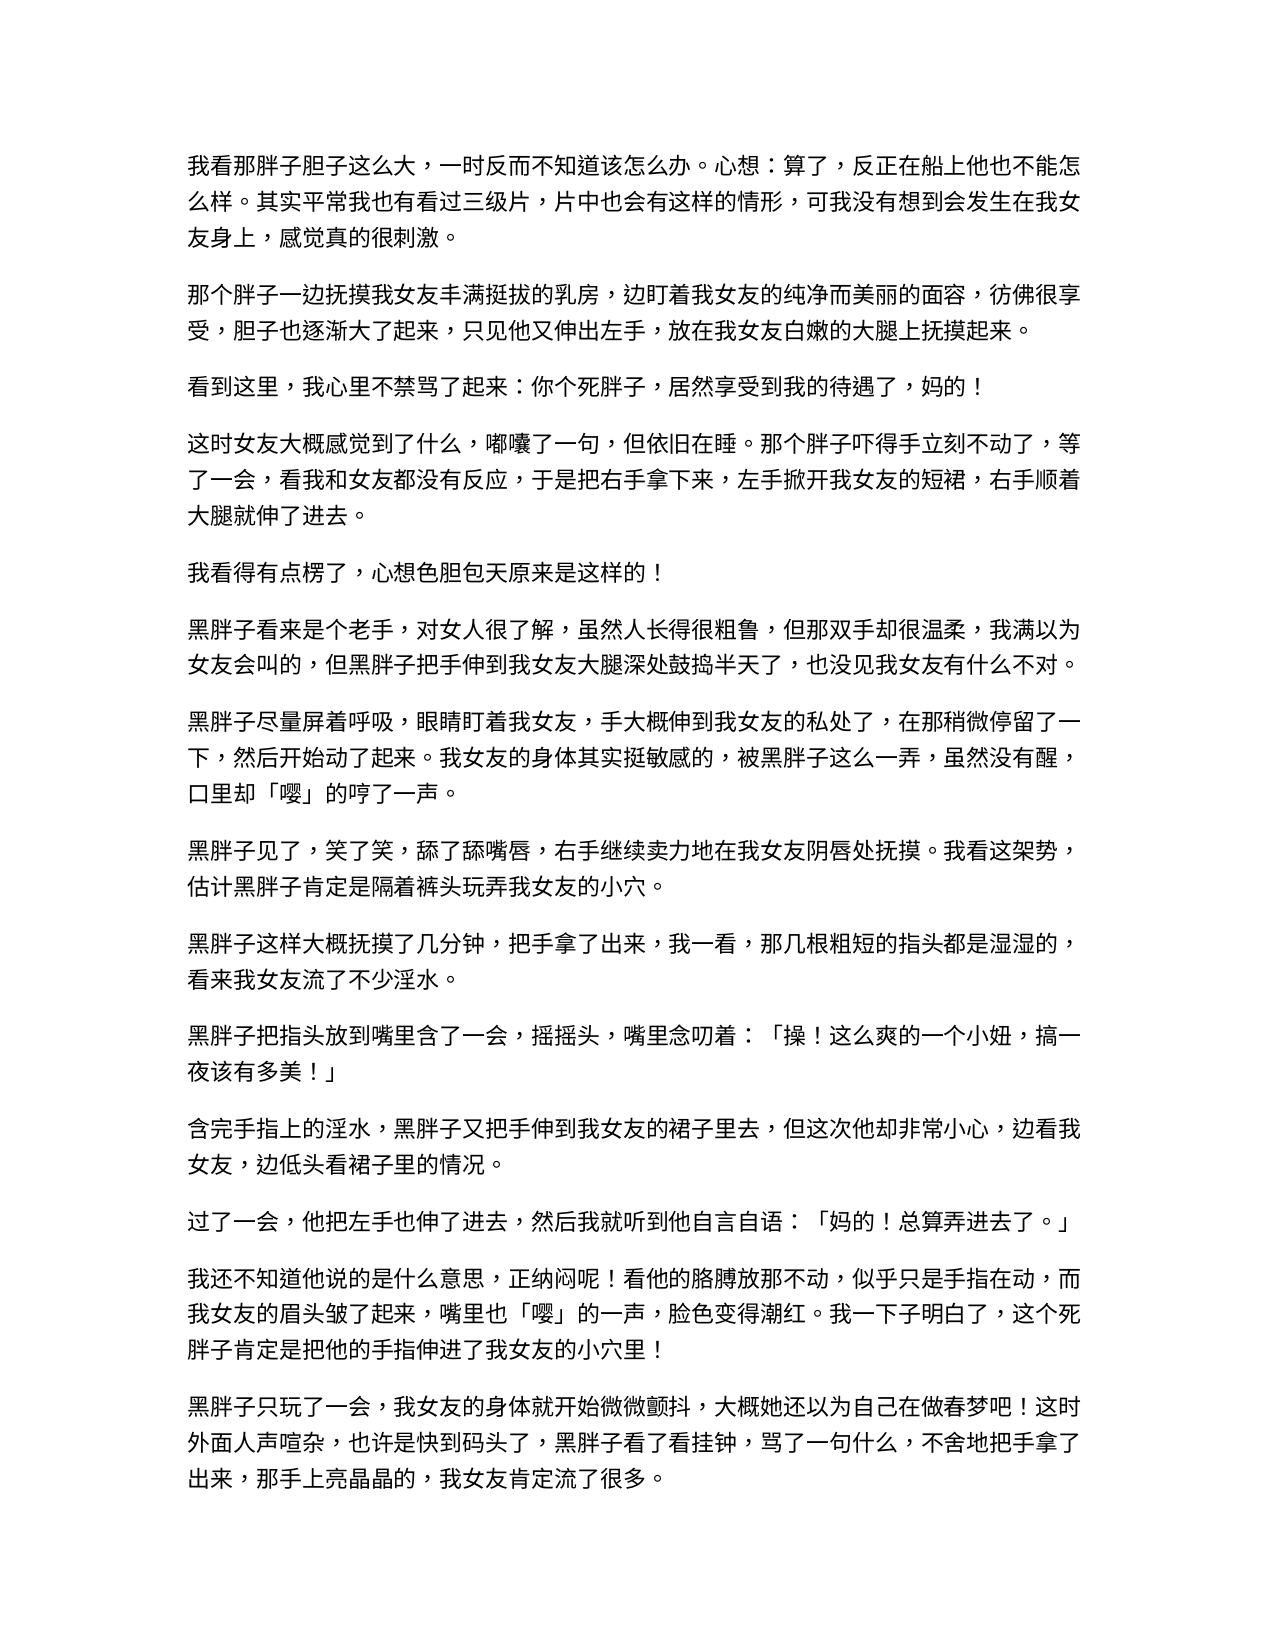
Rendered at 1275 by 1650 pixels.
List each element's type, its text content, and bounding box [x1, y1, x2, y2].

text 黑胖子只玩了一会，我女友的身体就开始微微颤抖，大概她还以为自己在做春梦吧！这时外面人声喧杂，也许是快到码头了，黑胖子看了看挂钟，骂了一句什么，不舍地把手拿了出来，那手上亮晶晶的，我女友肯定流了很多。 [187, 1391, 1087, 1494]
text 这时女友大概感觉到了什么，嘟囔了一句，但依旧在睡。那个胖子吓得手立刻不动了，等了一会，看我和女友都没有反应，于是把右手拿下来，左手掀开我女友的短裙，右手顺着大腿就伸了进去。 [187, 428, 1087, 531]
text 看到这里，我心里不禁骂了起来：你个死胖子，居然享受到我的待遇了，妈的！ [187, 371, 1087, 403]
text 黑胖子把指头放到嘴里含了一会，摇摇头，嘴里念叨着：「操！这么爽的一个小妞，搞一夜该有多美！」 [187, 1020, 1087, 1087]
text 过了一会，他把左手也伸了进去，然后我就听到他自言自语：「妈的！总算弄进去了。」 [187, 1206, 1087, 1237]
text 那个胖子一边抚摸我女友丰满挺拔的乳房，边盯着我女友的纯净而美丽的面容，彷佛很享受，胆子也逐渐大了起来，只见他又伸出左手，放在我女友白嫩的大腿上抚摸起来。 [187, 279, 1087, 346]
text 我看那胖子胆子这么大，一时反而不知道该怎么办。心想：算了，反正在船上他也不能怎么样。其实平常我也有看过三级片，片中也会有这样的情形，可我没有想到会发生在我女友身上，感觉真的很刺激。 [187, 150, 1087, 253]
text 黑胖子尽量屏着呼吸，眼睛盯着我女友，手大概伸到我女友的私处了，在那稍微停留了一下，然后开始动了起来。我女友的身体其实挺敏感的，被黑胖子这么一弄，虽然没有醒，口里却「嘤」的哼了一声。 [187, 706, 1087, 809]
text 黑胖子见了，笑了笑，舔了舔嘴唇，右手继续卖力地在我女友阴唇处抚摸。我看这架势，估计黑胖子肯定是隔着裤头玩弄我女友的小穴。 [187, 835, 1087, 902]
text 黑胖子这样大概抚摸了几分钟，把手拿了出来，我一看，那几根粗短的指头都是湿湿的，看来我女友流了不少淫水。 [187, 928, 1087, 995]
text 黑胖子看来是个老手，对女人很了解，虽然人长得很粗鲁，但那双手却很温柔，我满以为女友会叫的，但黑胖子把手伸到我女友大腿深处鼓捣半天了，也没见我女友有什么不对。 [187, 613, 1087, 681]
text 我还不知道他说的是什么意思，正纳闷呢！看他的胳膊放那不动，似乎只是手指在动，而我女友的眉头皱了起来，嘴里也「嘤」的一声，脸色变得潮红。我一下子明白了，这个死胖子肯定是把他的手指伸进了我女友的小穴里！ [187, 1262, 1087, 1366]
text 我看得有点楞了，心想色胆包天原来是这样的！ [187, 557, 1087, 588]
text 含完手指上的淫水，黑胖子又把手伸到我女友的裙子里去，但这次他却非常小心，边看我女友，边低头看裙子里的情况。 [187, 1113, 1087, 1180]
